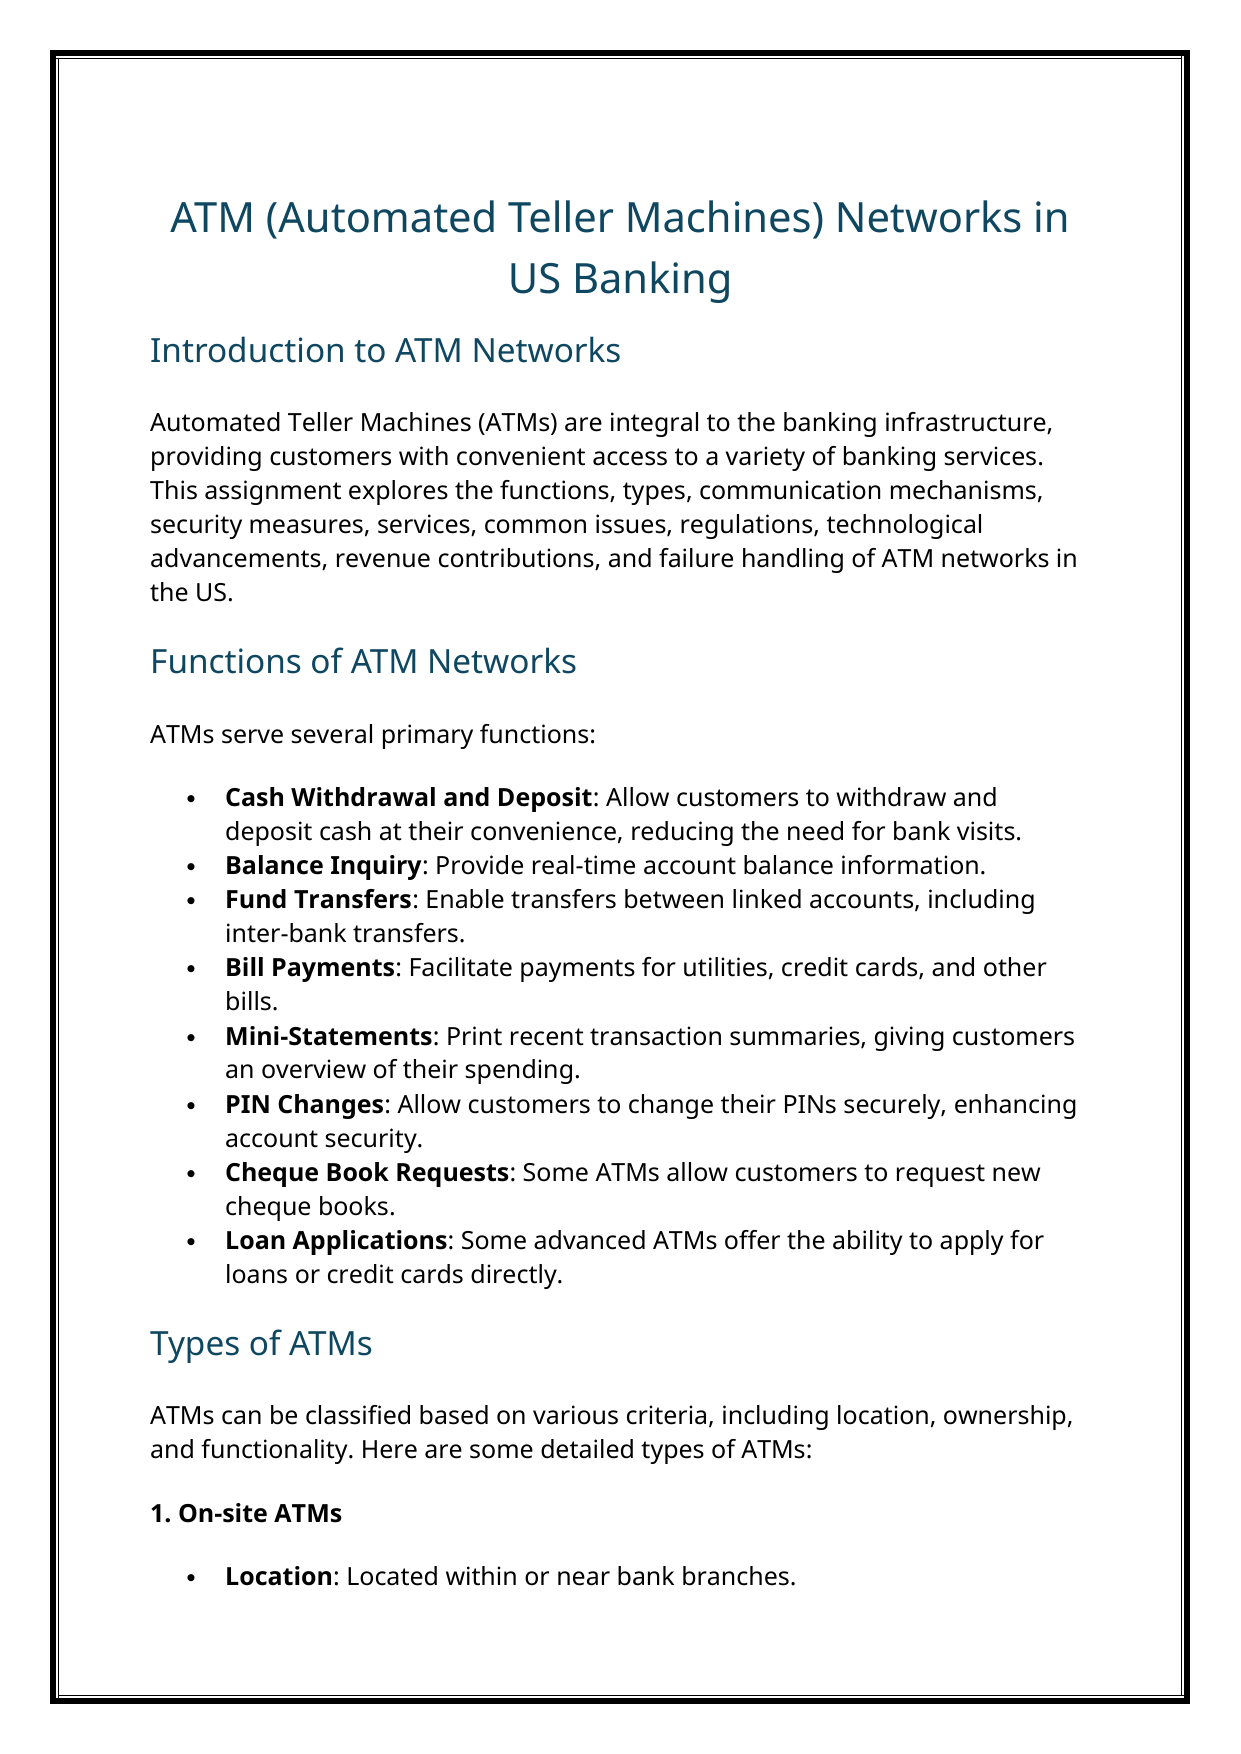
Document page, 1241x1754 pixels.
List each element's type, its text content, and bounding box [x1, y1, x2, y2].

subtitle ATM (Automated Teller Machines) Networks in US Banking [150, 187, 1090, 306]
list Fund Transfers: Enable transfers between linked accounts, including inter-bank transfers. [187, 882, 1090, 950]
list Balance Inquiry: Provide real-time account balance information. [187, 848, 1090, 882]
text ATMs can be classified based on various criteria, including location, ownership, and functionality. Here are some detailed types of ATMs: [150, 1398, 1090, 1466]
list PIN Changes: Allow customers to change their PINs securely, enhancing account security. [187, 1086, 1090, 1154]
text Automated Teller Machines (ATMs) are integral to the banking infrastructure, providing customers with convenient access to a variety of banking services. This assignment explores the functions, types, communication mechanisms, security measures, services, common issues, regulations, technological advancements, revenue contributions, and failure handling of ATM networks in the US. [150, 405, 1090, 609]
list Bill Payments: Facilitate payments for utilities, credit cards, and other bills. [187, 950, 1090, 1018]
list Cash Withdrawal and Deposit: Allow customers to withdraw and deposit cash at their convenience, reducing the need for bank visits. [187, 780, 1090, 848]
text 1. On-site ATMs [150, 1495, 1090, 1529]
list Loan Applications: Some advanced ATMs offer the ability to apply for loans or credit cards directly. [187, 1222, 1090, 1291]
list Cheque Book Requests: Some ATMs allow customers to request new cheque books. [187, 1154, 1090, 1222]
list Location: Located within or near bank branches. [187, 1558, 1090, 1592]
subtitle Functions of ATM Networks [150, 638, 1090, 684]
list Mini-Statements: Print recent transaction summaries, giving customers an overview of their spending. [187, 1018, 1090, 1086]
subtitle Types of ATMs [150, 1320, 1090, 1365]
text ATMs serve several primary functions: [150, 716, 1090, 751]
subtitle Introduction to ATM Networks [150, 327, 1090, 372]
